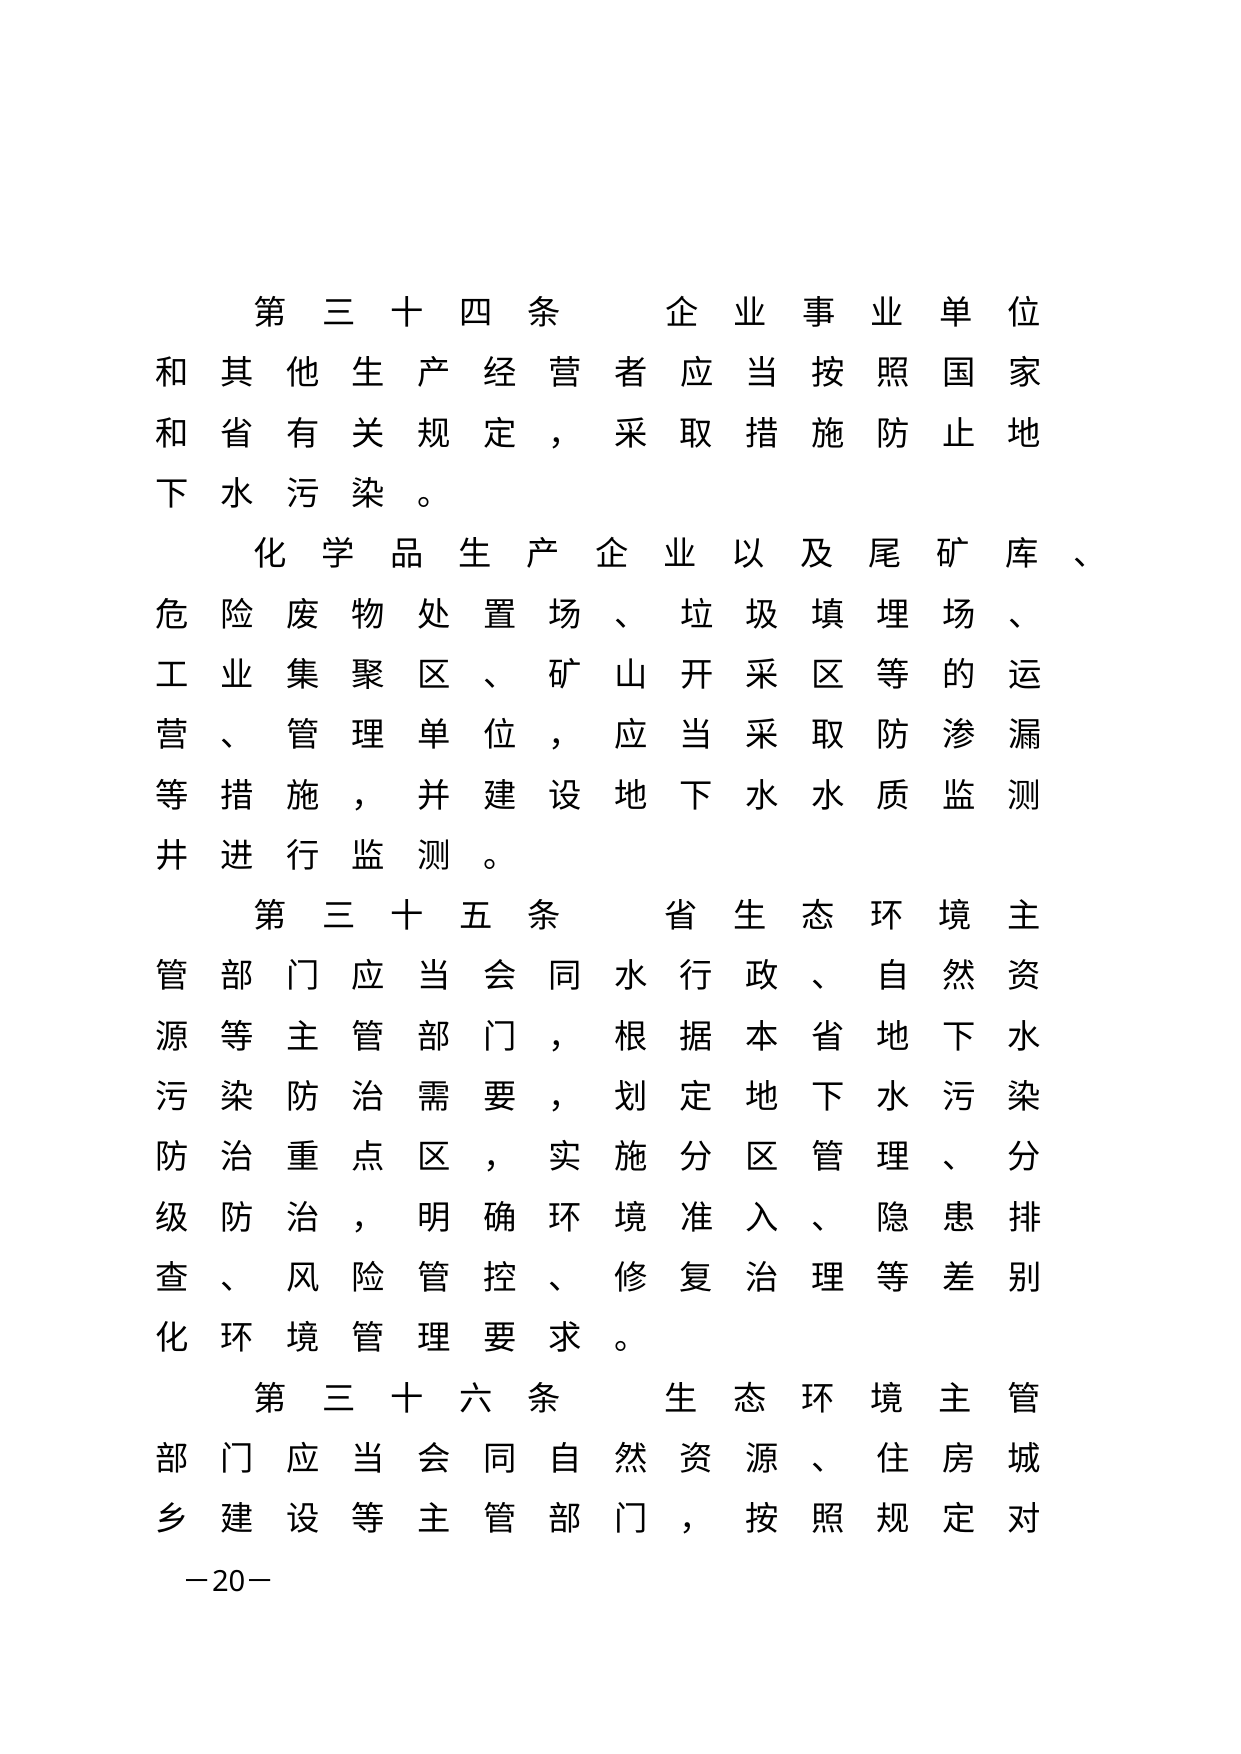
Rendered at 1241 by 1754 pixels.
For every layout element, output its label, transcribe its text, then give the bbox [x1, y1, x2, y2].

text 第三十四条 企业事业单位和其他生产经营者应当按照国家和省有关规定，采取措施防止地下水污染。 [155, 280, 1073, 521]
text 化学品生产企业以及尾矿库、危险废物处置场、垃圾填埋场、工业集聚区、矿山开采区等的运营、管理单位，应当采取防渗漏等措施，并建设地下水水质监测井进行监测。 [155, 521, 1073, 883]
text 第三十五条 省生态环境主管部门应当会同水行政、自然资源等主管部门，根据本省地下水污染防治需要，划定地下水污染防治重点区，实施分区管理、分级防治，明确环境准入、隐患排查、风险管控、修复治理等差别化环境管理要求。 [155, 883, 1073, 1365]
